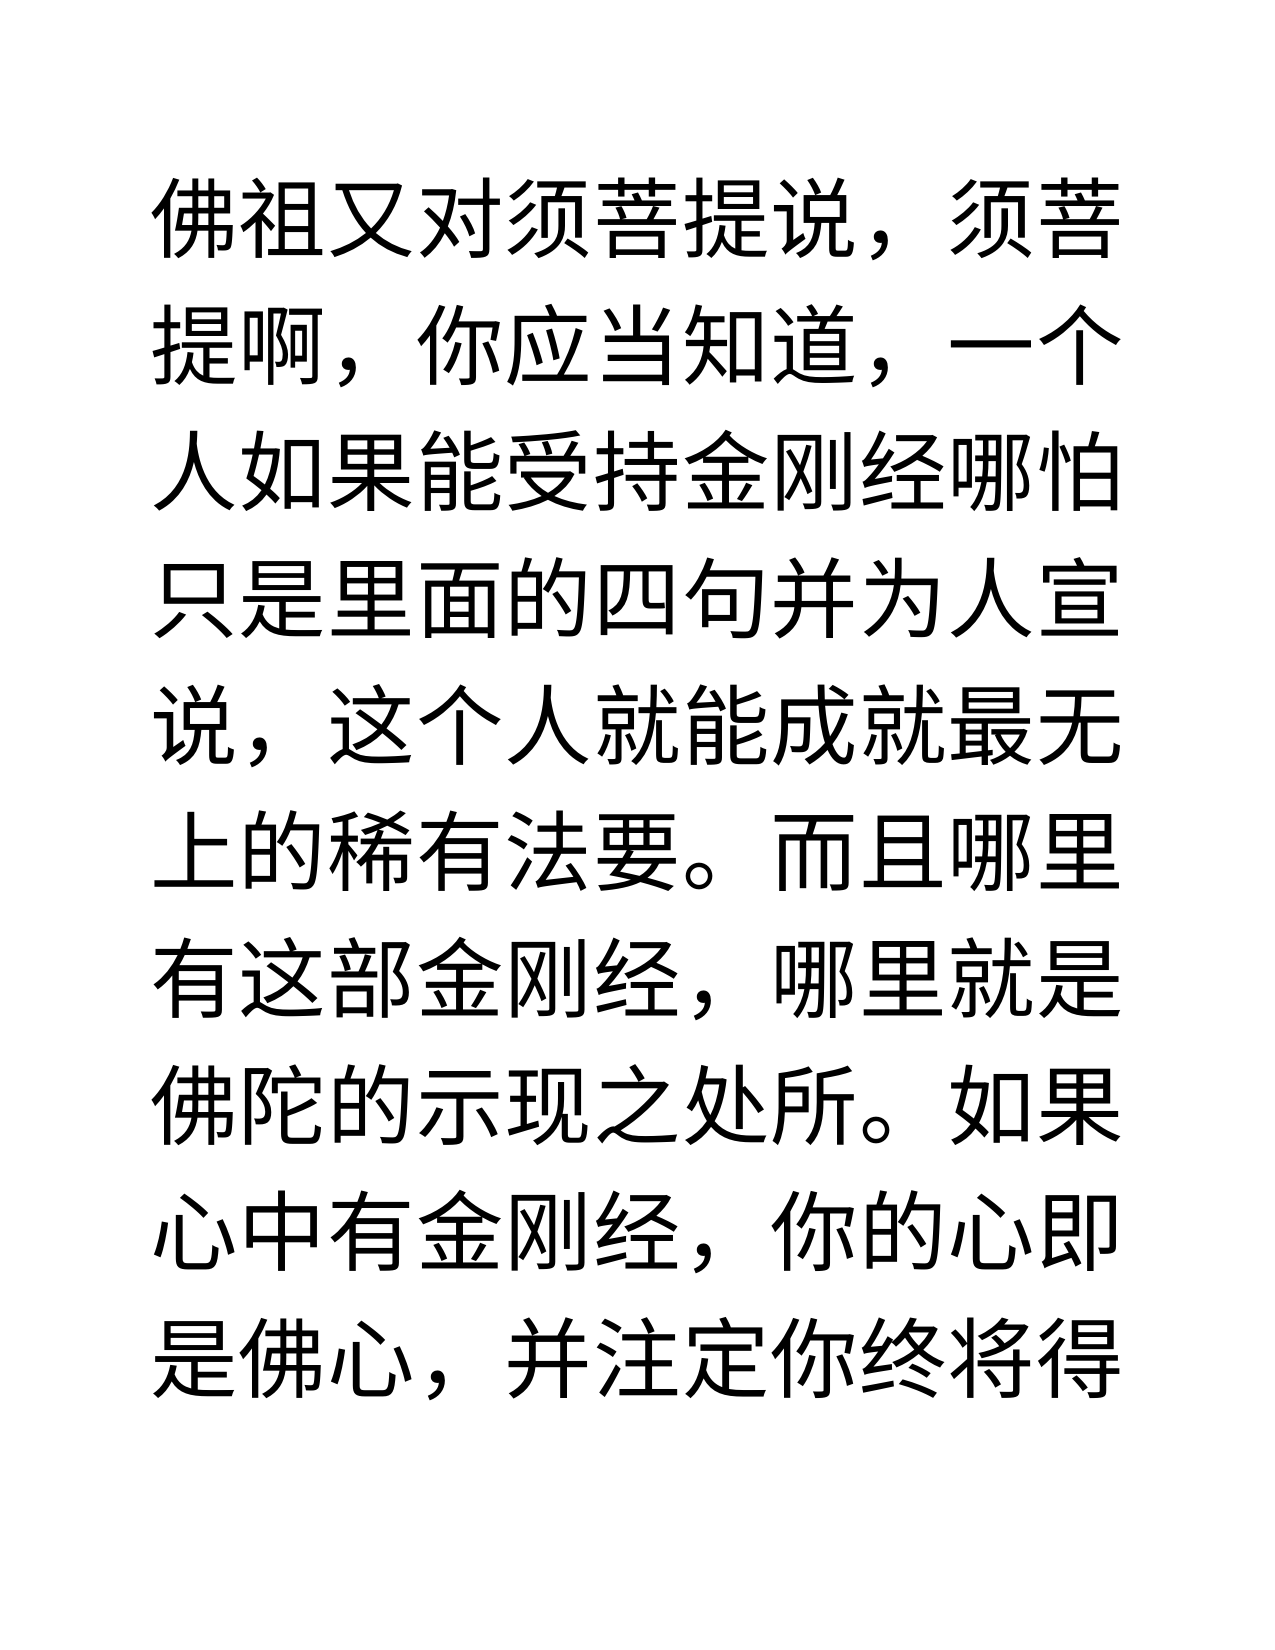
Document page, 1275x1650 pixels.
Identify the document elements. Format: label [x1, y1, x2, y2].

text [150, 150, 1125, 1417]
